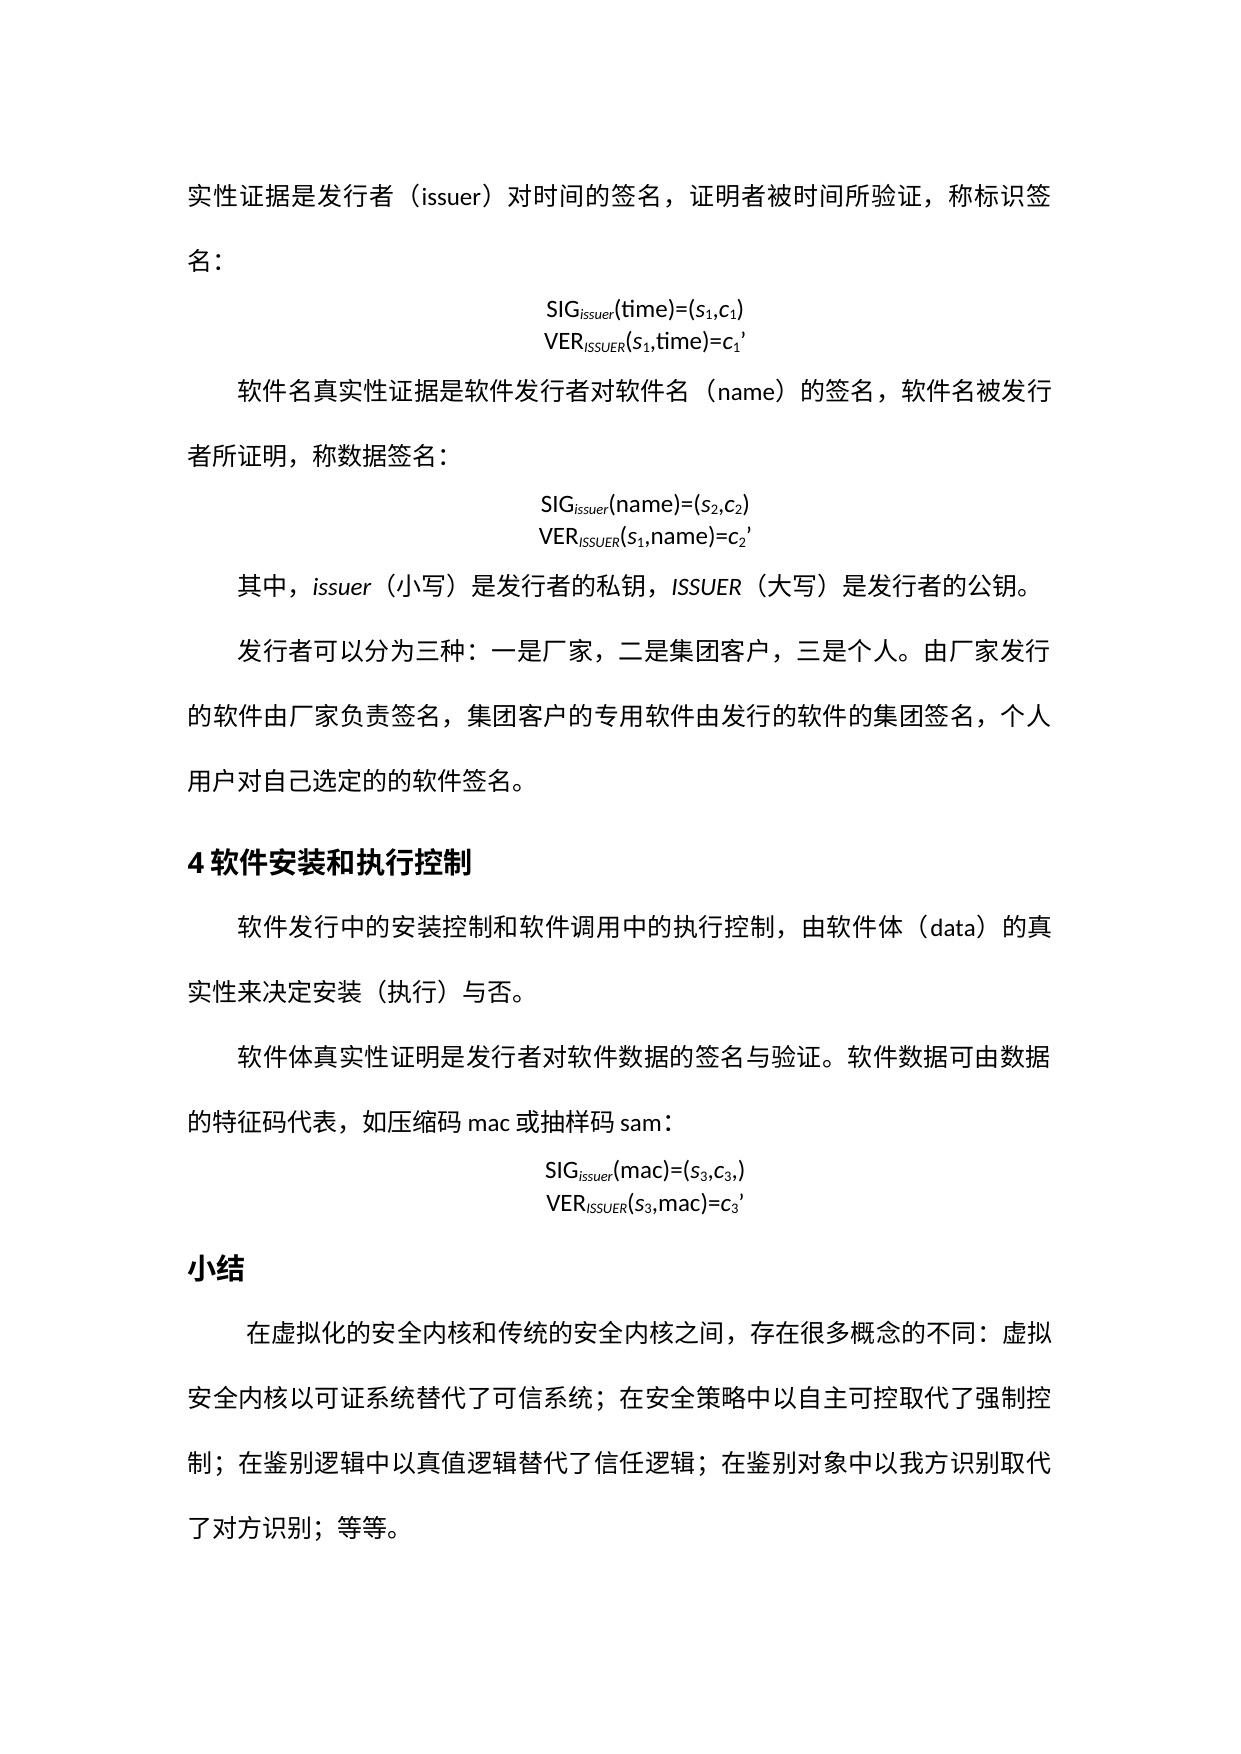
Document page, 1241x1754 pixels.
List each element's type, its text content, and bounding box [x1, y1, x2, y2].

list 软件名真实性证据是软件发行者对软件名（name）的签名，软件名被发行者所证明，称数据签名： [187, 357, 1053, 487]
text 在虚拟化的安全内核和传统的安全内核之间，存在很多概念的不同：虚拟安全内核以可证系统替代了可信系统；在安全策略中以自主可控取代了强制控制；在鉴别逻辑中以真值逻辑替代了信任逻辑；在鉴别对象中以我方识别取代了对方识别；等等。 [187, 1299, 1053, 1559]
list 发行者可以分为三种：一是厂家，二是集团客户，三是个人。由厂家发行的软件由厂家负责签名，集团客户的专用软件由发行的软件的集团签名，个人用户对自己选定的的软件签名。 [187, 617, 1053, 812]
list SIGissuer(time)=(s1,c1) [187, 292, 1053, 324]
list SIGissuer(mac)=(s3,c3,) [187, 1153, 1053, 1186]
list VERISSUER(s1,name)=c2’ [187, 519, 1053, 552]
list VERISSUER(s3,mac)=c3’ [187, 1186, 1053, 1218]
text 小结 [187, 1234, 1053, 1299]
list 软件发行中的安装控制和软件调用中的执行控制，由软件体（data）的真实性来决定安装（执行）与否。 [187, 893, 1053, 1023]
list 软件体真实性证明是发行者对软件数据的签名与验证。软件数据可由数据的特征码代表，如压缩码mac或抽样码sam： [187, 1023, 1053, 1153]
list 4软件安装和执行控制 [187, 828, 1053, 893]
list SIGissuer(name)=(s2,c2) [187, 487, 1053, 519]
list 其中，issuer（小写）是发行者的私钥，ISSUER（大写）是发行者的公钥。 [187, 552, 1053, 617]
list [187, 162, 1053, 292]
list VERISSUER(s1,time)=c1’ [187, 324, 1053, 357]
